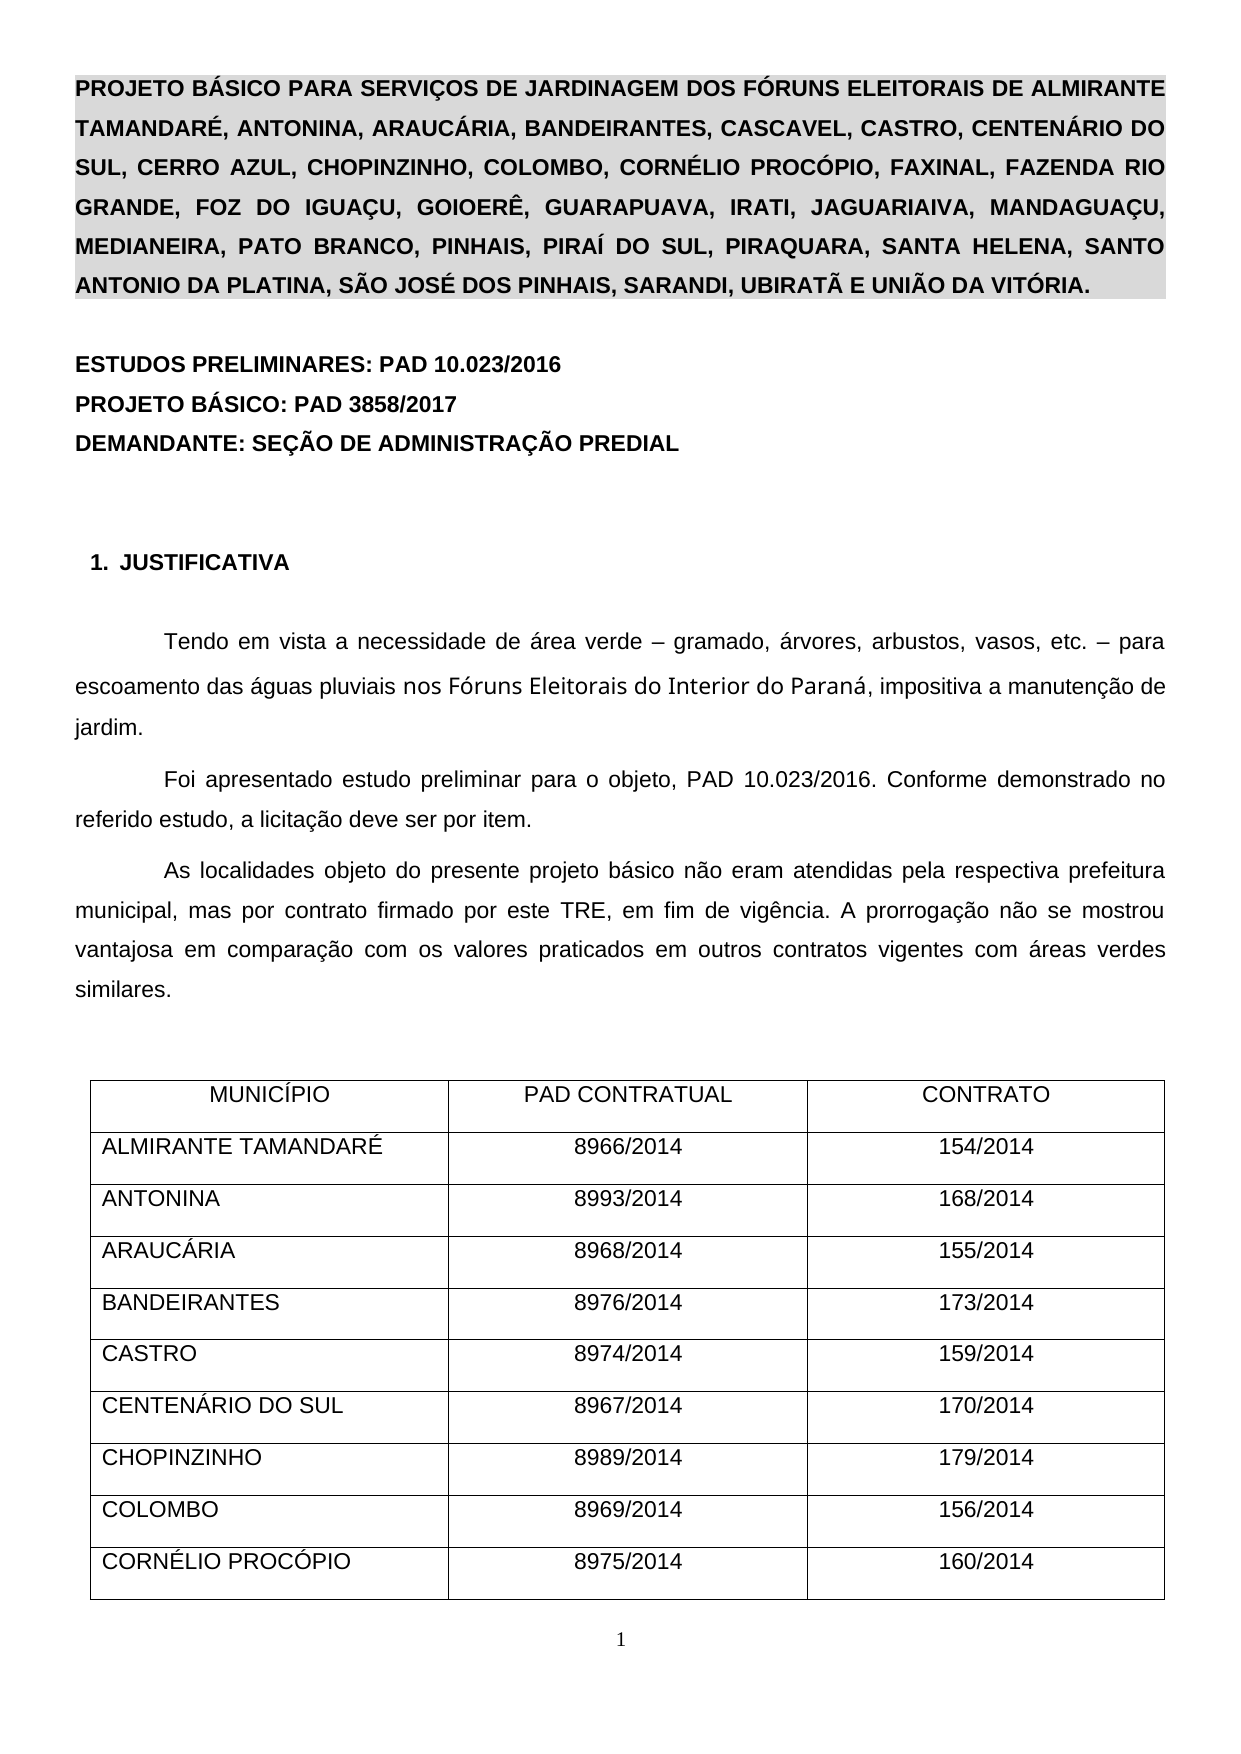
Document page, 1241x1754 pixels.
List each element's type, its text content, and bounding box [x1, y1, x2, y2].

table_cell 156/2014 [808, 1496, 1164, 1547]
table_cell 8989/2014 [449, 1444, 807, 1495]
table_cell 8993/2014 [449, 1185, 807, 1236]
table_cell CHOPINZINHO [91, 1444, 448, 1495]
table_header PAD CONTRATUAL [449, 1081, 807, 1132]
table_cell 160/2014 [808, 1548, 1164, 1599]
table_cell 8968/2014 [449, 1237, 807, 1287]
table_cell 155/2014 [808, 1237, 1164, 1287]
table_cell 159/2014 [808, 1340, 1164, 1391]
list JUSTIFICATIVA [90, 549, 1166, 575]
table_header CONTRATO [808, 1081, 1164, 1132]
table_cell 8975/2014 [449, 1548, 807, 1599]
table_cell 8969/2014 [449, 1496, 807, 1547]
table_cell 168/2014 [808, 1185, 1164, 1236]
text DEMANDANTE: SEÇÃO DE ADMINISTRAÇÃO PREDIAL [75, 430, 1166, 457]
table_cell 170/2014 [808, 1392, 1164, 1443]
table_cell 8966/2014 [449, 1133, 807, 1184]
table_cell ARAUCÁRIA [91, 1237, 448, 1287]
table_cell COLOMBO [91, 1496, 448, 1547]
table_cell 173/2014 [808, 1289, 1164, 1339]
text Foi apresentado estudo preliminar para o objeto, PAD 10.023/2016. Conforme demonstrado no referido estudo, a licitação deve ser por item. [75, 766, 1166, 832]
text Tendo em vista a necessidade de área verde – gramado, árvores, arbustos, vasos, etc. – para escoamento das águas pluviais nos Fóruns Eleitorais do Interior do Paraná, impositiva a manutenção de jardim. [75, 628, 1166, 740]
table_cell CENTENÁRIO DO SUL [91, 1392, 448, 1443]
table_cell BANDEIRANTES [91, 1289, 448, 1339]
table_cell 8976/2014 [449, 1289, 807, 1339]
table_cell 8974/2014 [449, 1340, 807, 1391]
table_cell 154/2014 [808, 1133, 1164, 1184]
table_cell ALMIRANTE TAMANDARÉ [91, 1133, 448, 1184]
table_cell CORNÉLIO PROCÓPIO [91, 1548, 448, 1599]
table_cell 179/2014 [808, 1444, 1164, 1495]
text As localidades objeto do presente projeto básico não eram atendidas pela respectiva prefeitura municipal, mas por contrato firmado por este TRE, em fim de vigência. A prorrogação não se mostrou vantajosa em comparação com os valores praticados em outros contratos vigentes com áreas verdes similares. [75, 857, 1166, 1002]
text PROJETO BÁSICO PARA SERVIÇOS DE JARDINAGEM DOS FÓRUNS ELEITORAIS DE ALMIRANTE TAMANDARÉ, ANTONINA, ARAUCÁRIA, BANDEIRANTES, CASCAVEL, CASTRO, CENTENÁRIO DO SUL, CERRO AZUL, CHOPINZINHO, COLOMBO, CORNÉLIO PROCÓPIO, FAXINAL, FAZENDA RIO GRANDE, FOZ DO IGUAÇU, GOIOERÊ, GUARAPUAVA, IRATI, JAGUARIAIVA, MANDAGUAÇU, MEDIANEIRA, PATO BRANCO, PINHAIS, PIRAÍ DO SUL, PIRAQUARA, SANTA HELENA, SANTO ANTONIO DA PLATINA, SÃO JOSÉ DOS PINHAIS, SARANDI, UBIRATÃ E UNIÃO DA VITÓRIA. [75, 75, 1166, 299]
table_cell 8967/2014 [449, 1392, 807, 1443]
table_header MUNICÍPIO [91, 1081, 448, 1132]
text PROJETO BÁSICO: PAD 3858/2017 [75, 391, 1166, 417]
table_cell ANTONINA [91, 1185, 448, 1236]
text ESTUDOS PRELIMINARES: PAD 10.023/2016 [75, 351, 1166, 378]
table_cell CASTRO [91, 1340, 448, 1391]
